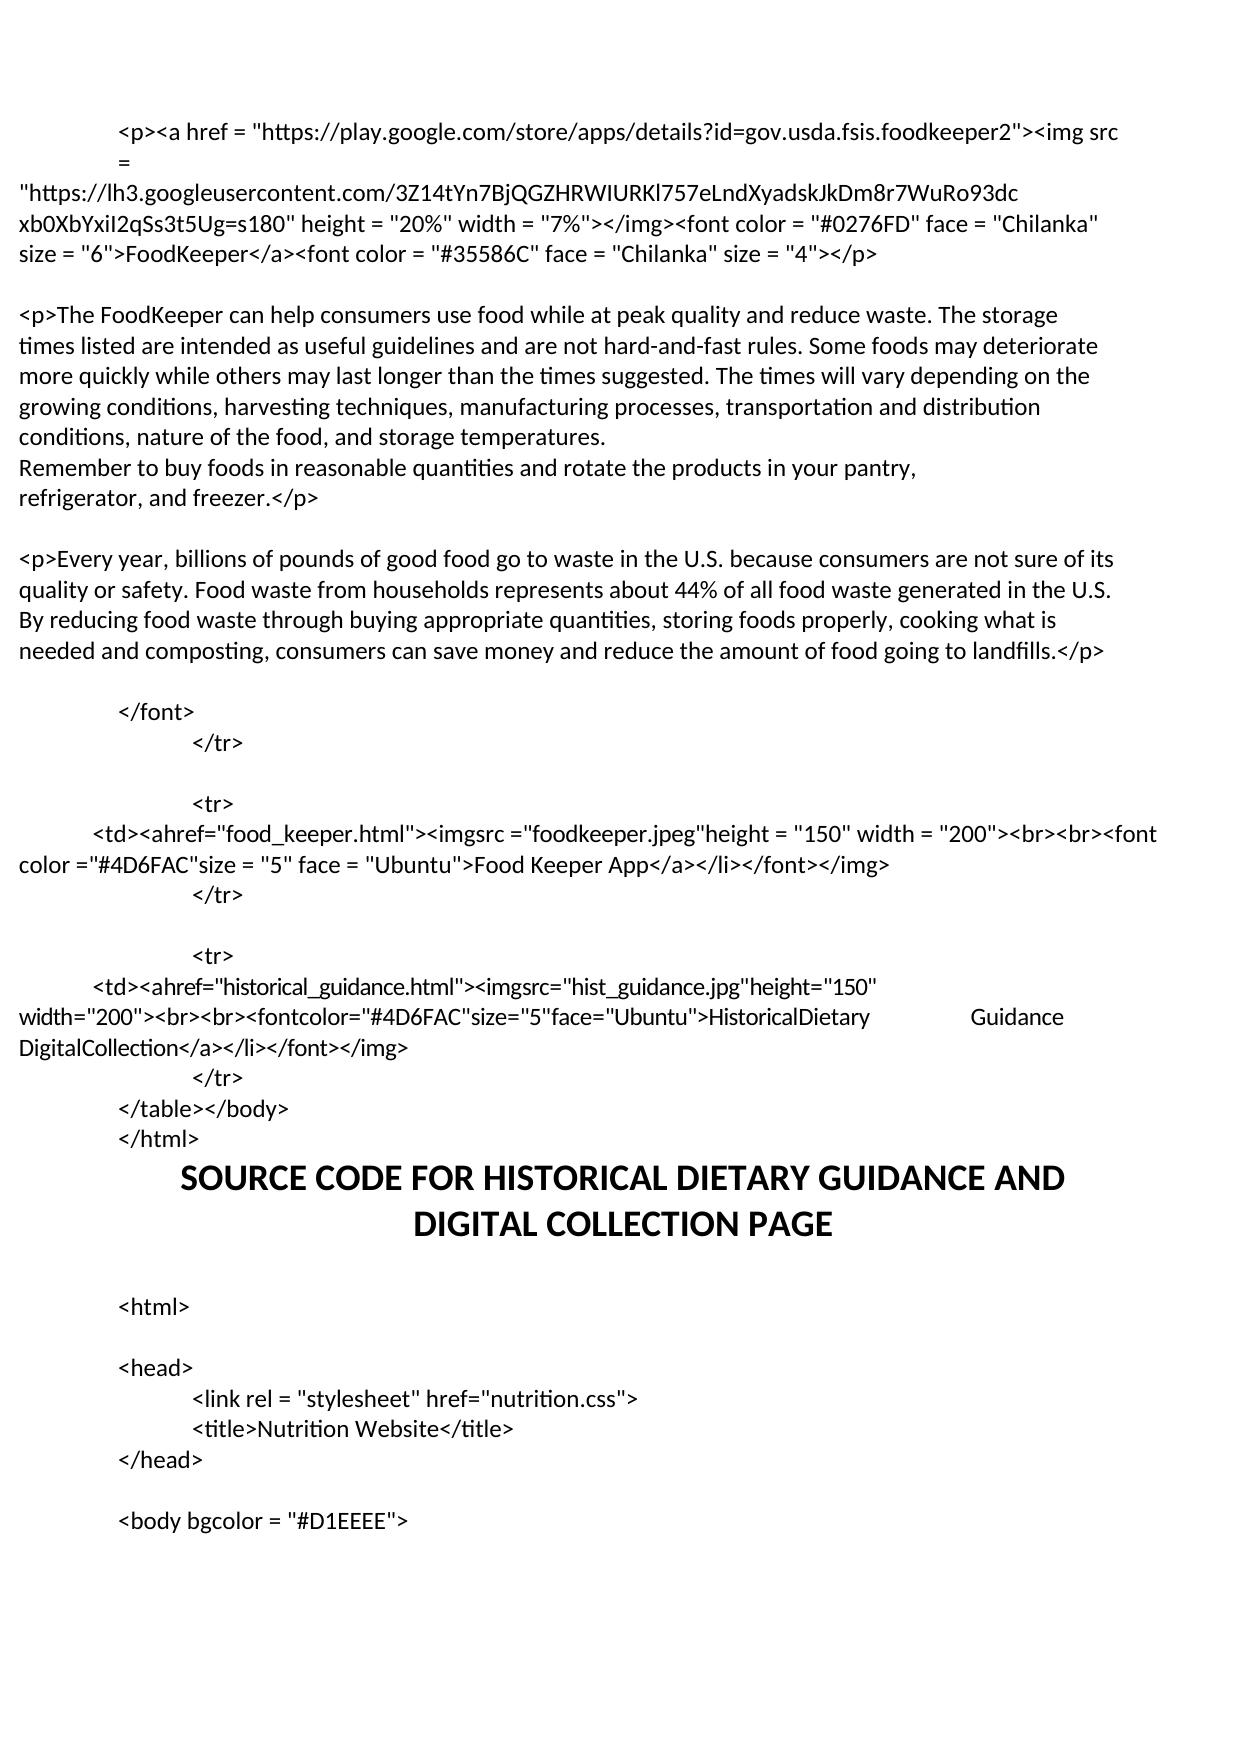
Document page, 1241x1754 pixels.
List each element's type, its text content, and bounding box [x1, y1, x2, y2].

text <p>The FoodKeeper can help consumers use food while at peak quality and reduce waste. The storage times listed are intended as useful guidelines and are not hard-and-fast rules. Some foods may deteriorate more quickly while others may last longer than the times suggested. The times will vary depending on the growing conditions, harvesting techniques, manufacturing processes, transportation and distribution conditions, nature of the food, and storage temperatures. [19, 299, 1114, 452]
text <tr> [192, 788, 1203, 818]
text "https://lh3.googleusercontent.com/3Z14tYn7BjQGZHRWIURKl757eLndXyadskJkDm8r7WuRo93dc xb0XbYxiI2qSs3t5Ug=s180" height = "20%" width = "7%"></img><font color = "#0276FD" face = "Chilanka" size = "6">FoodKeeper</a><font color = "#35586C" face = "Chilanka" size = "4"></p> [19, 177, 1121, 269]
text </tr> [192, 727, 1203, 757]
text </html> [118, 1123, 1203, 1154]
text </tr> [192, 1063, 1203, 1093]
text <html> [118, 1291, 1203, 1322]
text Remember to buy foods in reasonable quantities and rotate the products in your pantry, refrigerator, and freezer.</p> [19, 452, 1018, 513]
text <title>Nutrition Website</title> [192, 1414, 1203, 1444]
text <head> [118, 1352, 1203, 1383]
subtitle SOURCE CODE FOR HISTORICAL DIETARY GUIDANCE AND DIGITAL COLLECTION PAGE [180, 1154, 1068, 1246]
text </font> [118, 696, 1203, 727]
text <td><ahref="historical_guidance.html"><imgsrc="hist_guidance.jpg"height="150" width="200"><br><br><fontcolor="#4D6FAC"size="5"face="Ubuntu">HistoricalDietary Guidance DigitalCollection</a></li></font></img> [19, 971, 1064, 1063]
text <td><ahref="food_keeper.html"><imgsrc ="foodkeeper.jpeg"height = "150" width = "200"><br><br><font color ="#4D6FAC"size = "5" face = "Ubuntu">Food Keeper App</a></li></font></img> [19, 818, 1203, 879]
text <tr> [192, 941, 1203, 971]
text </head> [118, 1444, 1203, 1475]
text <p><a href = "https://play.google.com/store/apps/details?id=gov.usda.fsis.foodkeeper2"><img src [118, 116, 1203, 147]
text <link rel = "stylesheet" href="nutrition.css"> [192, 1383, 1203, 1414]
text </table></body> [118, 1093, 1203, 1123]
text <p>Every year, billions of pounds of good food go to waste in the U.S. because consumers are not sure of its quality or safety. Food waste from households represents about 44% of all food waste generated in the U.S. By reducing food waste through buying appropriate quantities, storing foods properly, cooking what is needed and composting, consumers can save money and reduce the amount of food going to landfills.</p> [19, 543, 1117, 666]
text <body bgcolor = "#D1EEEE"> [118, 1505, 1203, 1536]
text = [118, 147, 1203, 177]
text </tr> [192, 879, 1203, 910]
